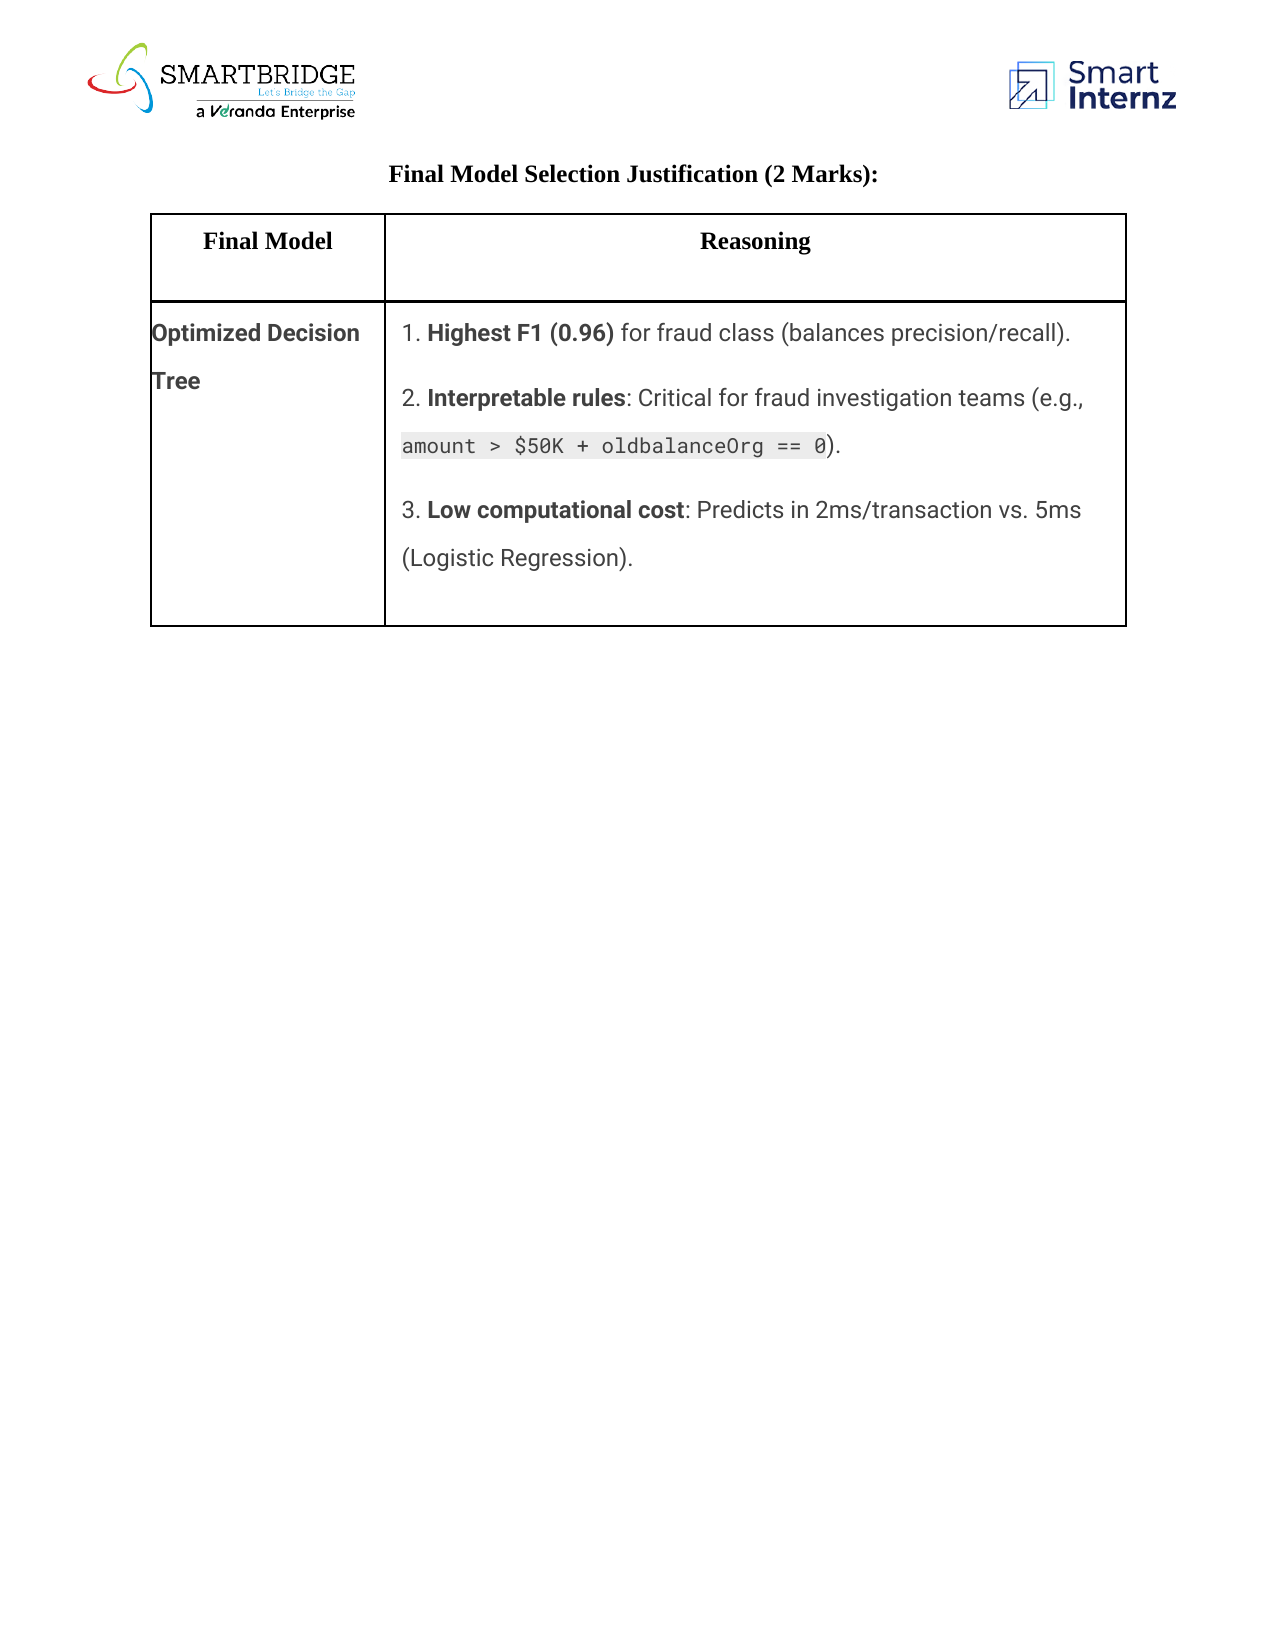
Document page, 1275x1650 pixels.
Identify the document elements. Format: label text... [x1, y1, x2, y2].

table_cell Optimized Decision Tree [152, 303, 384, 624]
subtitle Final Model Selection Justification (2 Marks): [150, 159, 1125, 188]
picture [1004, 61, 1181, 109]
table_header Reasoning [386, 215, 1125, 300]
table_header Final Model [152, 215, 384, 300]
picture [73, 20, 370, 142]
table_cell 1. Highest F1 (0.96) for fraud class (balances precision/recall). 2. Interpretable rules: Critical for fraud investigation teams (e.g., amount > $50K + oldbalanceOrg == 0). 3. Low computational cost: Predicts in 2ms/transaction vs. 5ms (Logistic Regression). [386, 303, 1125, 624]
